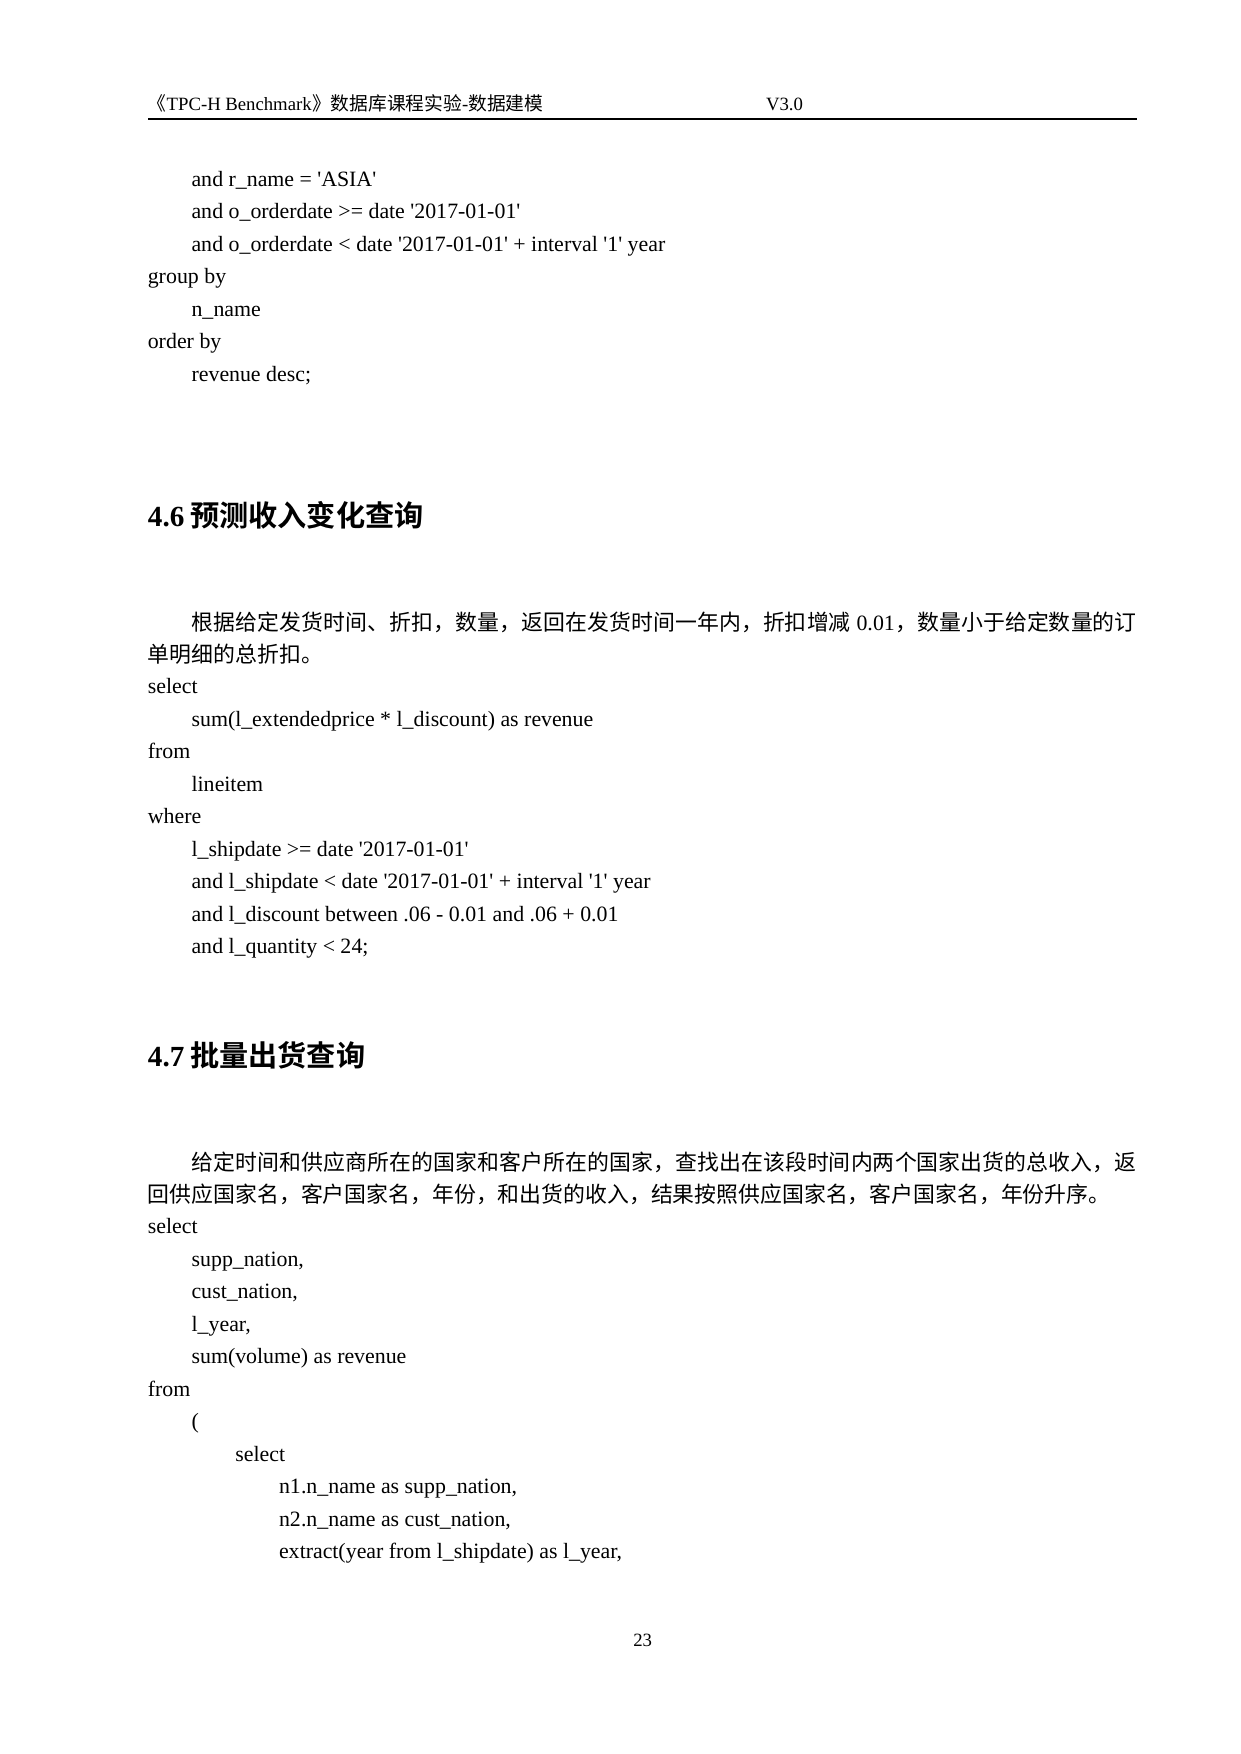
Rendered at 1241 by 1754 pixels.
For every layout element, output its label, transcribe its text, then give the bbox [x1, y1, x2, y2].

text and r_name = 'ASIA' [148, 162, 1137, 194]
text from [148, 1372, 1137, 1404]
text extract(year from l_shipdate) as l_year, [148, 1534, 1137, 1567]
text n1.n_name as supp_nation, [148, 1469, 1137, 1502]
subtitle 预测收入变化查询 [148, 482, 1137, 547]
text and l_discount between .06 - 0.01 and .06 + 0.01 [148, 897, 1137, 929]
text and o_orderdate < date '2017-01-01' + interval '1' year [148, 227, 1137, 259]
text group by [148, 259, 1137, 292]
text and l_shipdate < date '2017-01-01' + interval '1' year [148, 864, 1137, 897]
text sum(l_extendedprice * l_discount) as revenue [148, 702, 1137, 734]
text and l_quantity < 24; [148, 929, 1137, 962]
text select [148, 1209, 1137, 1242]
text supp_nation, [148, 1242, 1137, 1274]
text select [148, 1437, 1137, 1469]
text revenue desc; [148, 357, 1137, 389]
text select [148, 669, 1137, 702]
text n_name [148, 292, 1137, 324]
text n2.n_name as cust_nation, [148, 1502, 1137, 1534]
text l_year, [148, 1307, 1137, 1339]
text order by [148, 324, 1137, 357]
text sum(volume) as revenue [148, 1339, 1137, 1372]
text cust_nation, [148, 1274, 1137, 1307]
text lineitem [148, 767, 1137, 799]
text and o_orderdate >= date '2017-01-01' [148, 194, 1137, 227]
text from [148, 734, 1137, 767]
text 给定时间和供应商所在的国家和客户所在的国家，查找出在该段时间内两个国家出货的总收入，返回供应国家名，客户国家名，年份，和出货的收入，结果按照供应国家名，客户国家名，年份升序。 [148, 1144, 1137, 1209]
subtitle 批量出货查询 [148, 1022, 1137, 1087]
text ( [148, 1404, 1137, 1437]
text where [148, 799, 1137, 832]
text l_shipdate >= date '2017-01-01' [148, 832, 1137, 864]
text 根据给定发货时间、折扣，数量，返回在发货时间一年内，折扣增减0.01，数量小于给定数量的订单明细的总折扣。 [148, 604, 1137, 669]
